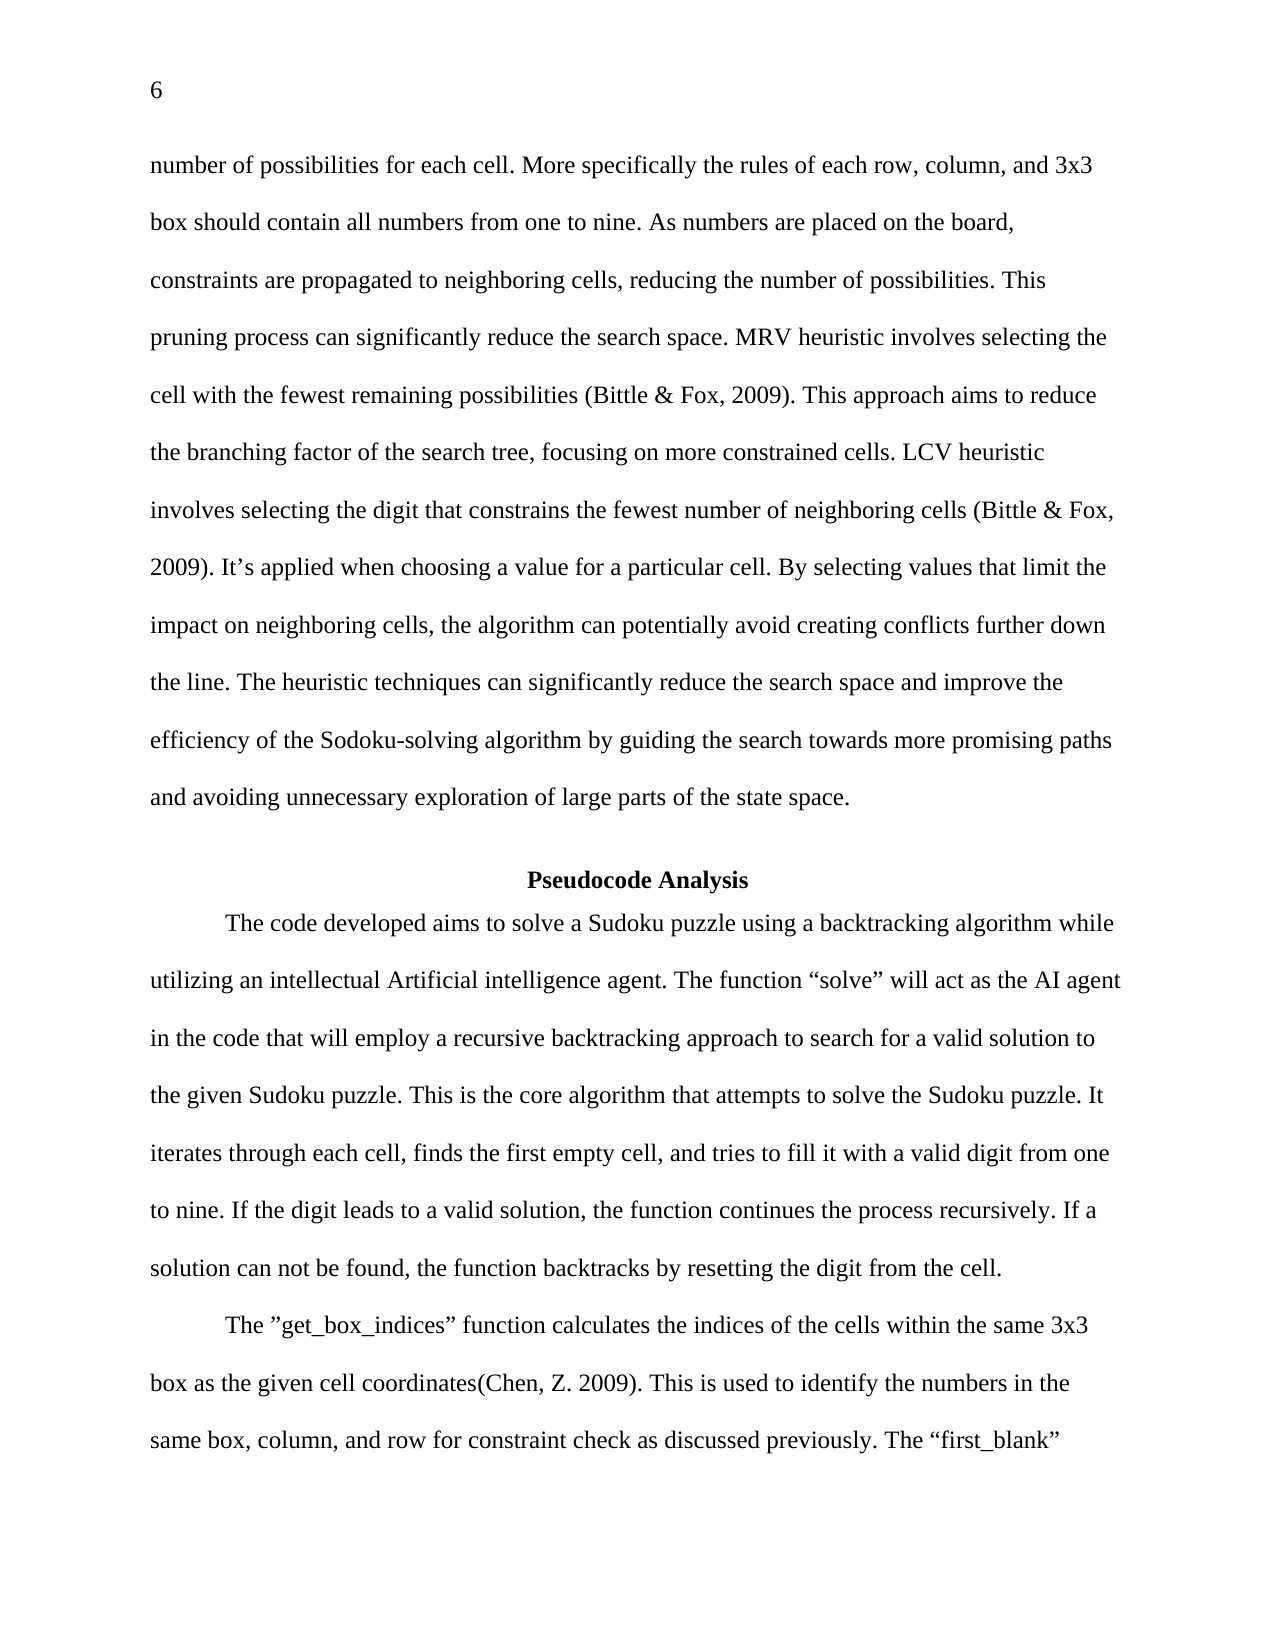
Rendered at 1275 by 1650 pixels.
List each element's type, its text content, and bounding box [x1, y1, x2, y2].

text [150, 1311, 1125, 1454]
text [150, 150, 1125, 811]
subtitle Pseudocode Analysis [150, 865, 1125, 894]
text The code developed aims to solve a Sudoku puzzle using a backtracking algorithm while utilizing an intellectual Artificial intelligence agent. The function “solve” will act as the AI agent in the code that will employ a recursive backtracking approach to search for a valid solution to the given Sudoku puzzle. This is the core algorithm that attempts to solve the Sudoku puzzle. It iterates through each cell, finds the first empty cell, and tries to fill it with a valid digit from one to nine. If the digit leads to a valid solution, the function continues the process recursively. If a solution can not be found, the function backtracks by resetting the digit from the cell. [150, 908, 1125, 1282]
